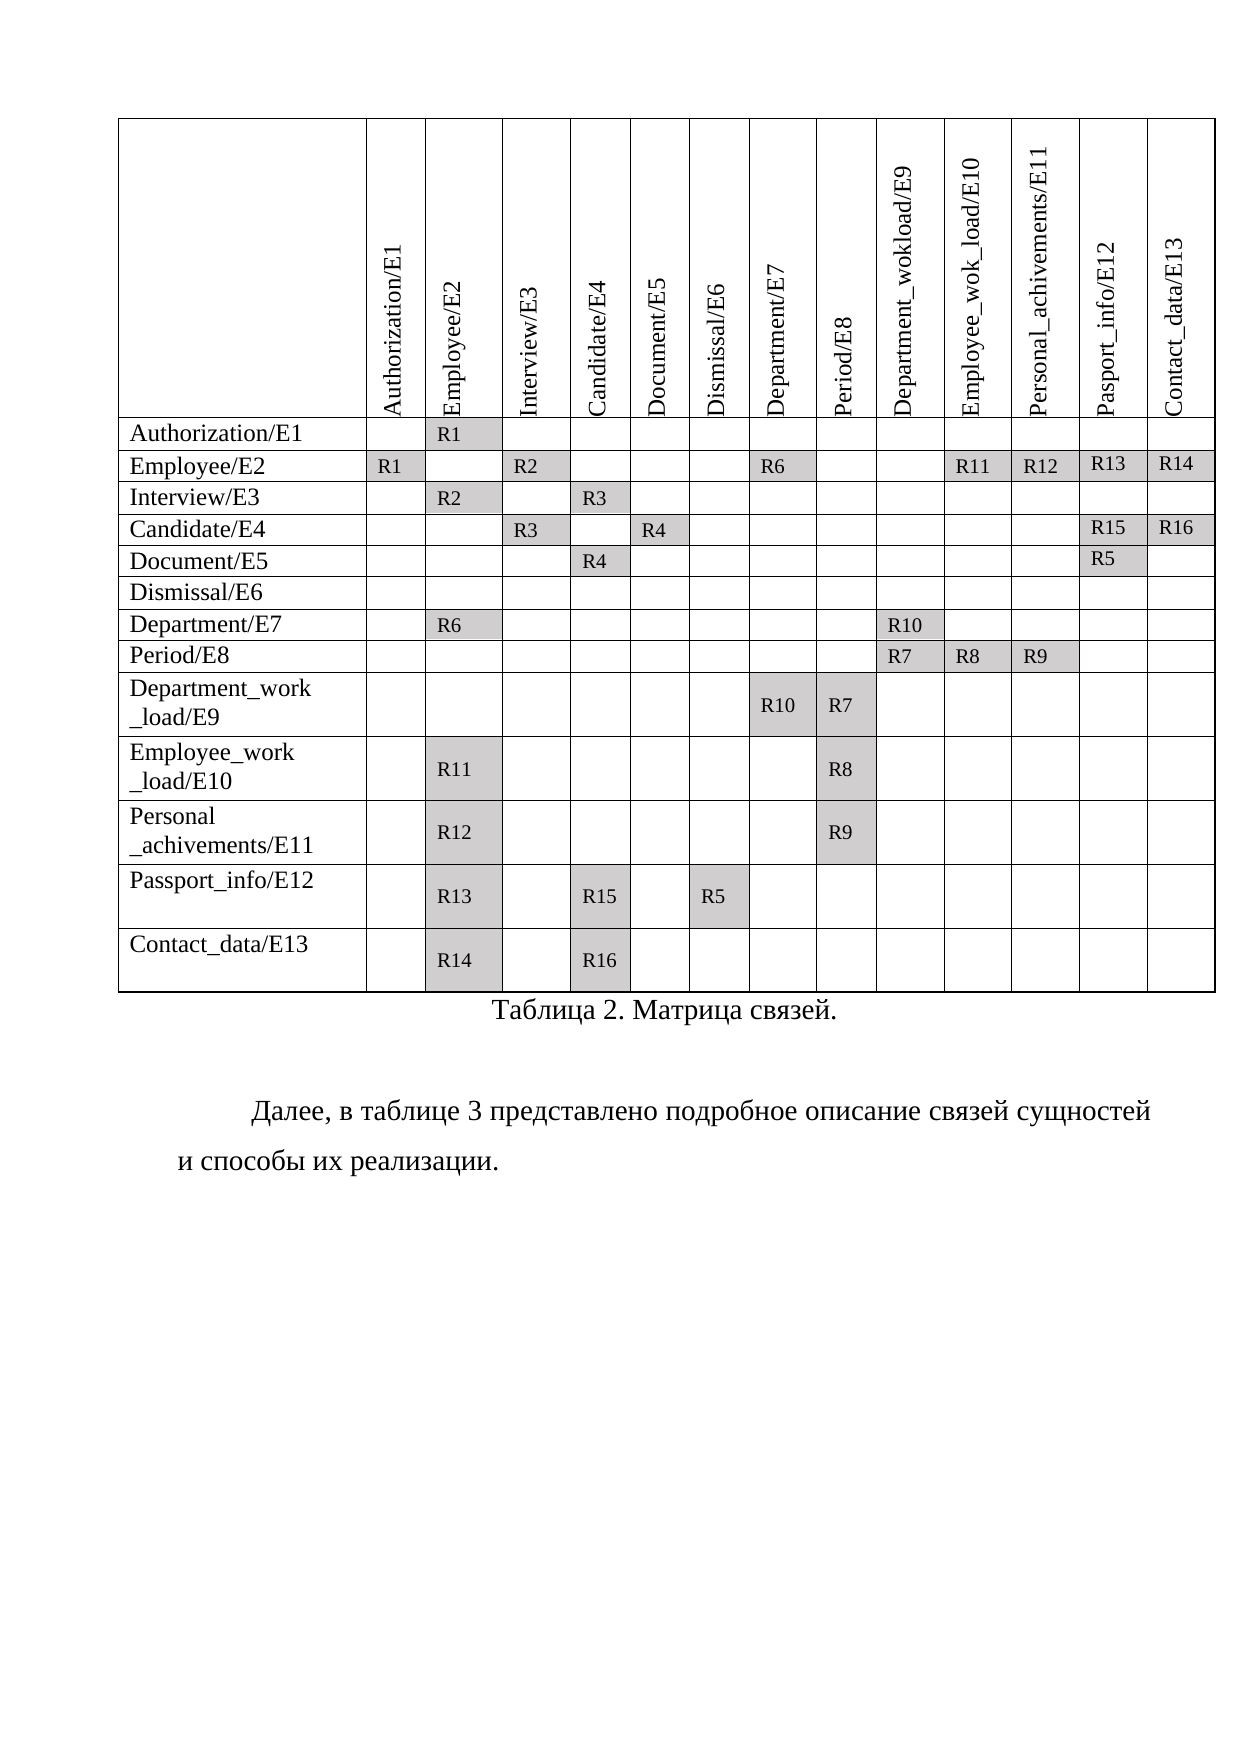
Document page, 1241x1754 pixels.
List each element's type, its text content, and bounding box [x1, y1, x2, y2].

table_cell [877, 418, 944, 450]
table_header Authorization/E1 [367, 119, 425, 417]
table_cell [367, 482, 425, 513]
table_cell R5 [690, 865, 749, 928]
table_cell [1148, 865, 1214, 928]
table_cell R8 [945, 641, 1011, 672]
table_cell R8 [817, 737, 876, 800]
table_cell [503, 577, 570, 608]
table_header Candidate/E4 [571, 119, 630, 417]
table_cell [1012, 801, 1079, 864]
table_cell [503, 418, 570, 450]
text Далее, в таблице 3 представлено подробное описание связей сущностей и способы их реализации. [177, 1093, 1152, 1177]
table_cell [631, 451, 689, 481]
table_cell [690, 418, 749, 450]
table_cell Authorization/E1 [119, 418, 366, 450]
table_cell [690, 737, 749, 800]
table_header Interview/E3 [503, 119, 570, 417]
table_cell [1012, 610, 1079, 639]
table_cell [1012, 546, 1079, 576]
table_cell [945, 546, 1011, 576]
table_cell [877, 673, 944, 736]
table_cell Period/E8 [119, 641, 366, 672]
table_cell [367, 929, 425, 991]
table_cell [750, 929, 816, 991]
table_cell R3 [503, 515, 570, 545]
table_cell Dismissal/E6 [119, 577, 366, 608]
table_cell R9 [1012, 641, 1079, 672]
table_cell Employee/E2 [119, 451, 366, 481]
table_cell [367, 865, 425, 928]
table_cell [1080, 482, 1147, 513]
table_cell [631, 673, 689, 736]
table_cell [750, 801, 816, 864]
table_cell Document/E5 [119, 546, 366, 576]
table_cell [631, 482, 689, 513]
table_cell [1012, 515, 1079, 545]
table_cell [1012, 418, 1079, 450]
table_cell [817, 577, 876, 608]
table_header Department_wokload/E9 [877, 119, 944, 417]
table_cell [571, 737, 630, 800]
table_cell [817, 482, 876, 513]
table_cell [1012, 865, 1079, 928]
table_header Employee_wok_load/E10 [945, 119, 1011, 417]
table_cell [631, 865, 689, 928]
table_cell [750, 515, 816, 545]
table_cell [877, 515, 944, 545]
table_cell R6 [426, 610, 502, 639]
table_cell Department_work _load/E9 [119, 673, 366, 736]
table_cell R10 [750, 673, 816, 736]
table_cell [503, 641, 570, 672]
table_cell [690, 577, 749, 608]
table_cell R1 [426, 418, 502, 450]
table_cell [945, 482, 1011, 513]
table_cell [1148, 546, 1214, 576]
table_cell [1148, 418, 1214, 450]
table_cell [945, 610, 1011, 639]
table_cell R4 [631, 515, 689, 545]
table_cell [1012, 577, 1079, 608]
table_cell [877, 577, 944, 608]
table_header [119, 119, 366, 417]
table_cell [817, 418, 876, 450]
table_cell [426, 515, 502, 545]
table_cell [571, 418, 630, 450]
table_cell Passport_info/E12 [119, 865, 366, 928]
table_cell [877, 865, 944, 928]
table_cell [877, 801, 944, 864]
table_cell [631, 801, 689, 864]
table_header Department/E7 [750, 119, 816, 417]
table_cell Interview/E3 [119, 482, 366, 513]
table_header Period/E8 [817, 119, 876, 417]
table_cell [817, 865, 876, 928]
table_cell [817, 451, 876, 481]
table_cell [571, 673, 630, 736]
table_header Pasport_info/E12 [1080, 119, 1147, 417]
table_cell [503, 673, 570, 736]
table_cell [690, 641, 749, 672]
table_cell [503, 865, 570, 928]
table_cell [1012, 673, 1079, 736]
table_cell [503, 610, 570, 639]
table_cell [571, 641, 630, 672]
table_cell R12 [426, 801, 502, 864]
table_cell Personal _achivements/E11 [119, 801, 366, 864]
table_cell [426, 546, 502, 576]
table_cell R3 [571, 482, 630, 513]
table_cell R16 [571, 929, 630, 991]
table_cell [877, 737, 944, 800]
table_cell [750, 577, 816, 608]
table_cell [877, 929, 944, 991]
table_cell [1080, 577, 1147, 608]
table_cell [945, 418, 1011, 450]
table_cell [367, 577, 425, 608]
table_header Personal_achivements/E11 [1012, 119, 1079, 417]
table_cell R12 [1012, 451, 1079, 481]
table_cell [1012, 737, 1079, 800]
table_cell [1148, 641, 1214, 672]
table_cell [1080, 673, 1147, 736]
table_cell [631, 577, 689, 608]
table_cell [1148, 737, 1214, 800]
table_cell [367, 737, 425, 800]
table_cell [1080, 641, 1147, 672]
table_cell [877, 546, 944, 576]
table_cell [690, 515, 749, 545]
table_cell R5 [1080, 546, 1147, 576]
table_cell [1080, 929, 1147, 991]
table_cell R11 [426, 737, 502, 800]
table_cell [426, 451, 502, 481]
table_cell [690, 546, 749, 576]
table_cell [426, 673, 502, 736]
table_cell [1148, 929, 1214, 991]
table_cell [945, 515, 1011, 545]
table_cell R10 [877, 610, 944, 639]
table_cell R15 [571, 865, 630, 928]
table_cell [1080, 737, 1147, 800]
table_cell [945, 929, 1011, 991]
table_cell [631, 737, 689, 800]
table_cell [1148, 577, 1214, 608]
table_cell [690, 929, 749, 991]
table_cell [690, 801, 749, 864]
table_cell [631, 929, 689, 991]
table_cell [945, 865, 1011, 928]
table_cell [571, 577, 630, 608]
table_cell [690, 451, 749, 481]
table_cell [945, 673, 1011, 736]
table_cell R9 [817, 801, 876, 864]
table_cell R11 [945, 451, 1011, 481]
text Таблица 2. Матрица связей. [177, 993, 1152, 1026]
table_cell [571, 515, 630, 545]
table_cell R13 [1080, 451, 1147, 481]
table_cell Candidate/E4 [119, 515, 366, 545]
table_cell [750, 737, 816, 800]
table_cell [690, 673, 749, 736]
table_cell [750, 865, 816, 928]
table_cell R4 [571, 546, 630, 576]
table_cell R14 [426, 929, 502, 991]
table_cell [750, 546, 816, 576]
table_cell [367, 546, 425, 576]
table_cell [750, 482, 816, 513]
table_header Document/E5 [631, 119, 689, 417]
table_cell R1 [367, 451, 425, 481]
table_cell [817, 610, 876, 639]
table_cell [367, 641, 425, 672]
table_cell [631, 418, 689, 450]
table_cell [877, 451, 944, 481]
table_cell R16 [1148, 515, 1214, 545]
table_cell R14 [1148, 451, 1214, 481]
table_cell [367, 610, 425, 639]
table_cell [1080, 610, 1147, 639]
table_header Employee/E2 [426, 119, 502, 417]
table_cell [503, 546, 570, 576]
table_cell R13 [426, 865, 502, 928]
table_cell [690, 482, 749, 513]
table_cell [503, 801, 570, 864]
table_cell Department/E7 [119, 610, 366, 639]
table_cell [945, 801, 1011, 864]
table_cell [1080, 418, 1147, 450]
table_cell [571, 610, 630, 639]
table_cell [503, 482, 570, 513]
table_cell [367, 801, 425, 864]
table_cell [1148, 673, 1214, 736]
table_cell [817, 929, 876, 991]
table_cell [503, 929, 570, 991]
table_cell [1080, 801, 1147, 864]
table_cell R7 [877, 641, 944, 672]
table_cell [877, 482, 944, 513]
table_cell [503, 737, 570, 800]
table_cell [1012, 482, 1079, 513]
table_cell [1148, 801, 1214, 864]
table_cell [817, 515, 876, 545]
table_cell [1012, 929, 1079, 991]
table_header Dismissal/E6 [690, 119, 749, 417]
table_cell [750, 641, 816, 672]
table_cell [1080, 865, 1147, 928]
table_cell Contact_data/E13 [119, 929, 366, 991]
table_cell R2 [503, 451, 570, 481]
table_cell [571, 451, 630, 481]
table_cell [631, 641, 689, 672]
table_cell [690, 610, 749, 639]
table_cell [1148, 482, 1214, 513]
table_cell R7 [817, 673, 876, 736]
table_cell [750, 610, 816, 639]
table_cell [367, 673, 425, 736]
table_cell [1148, 610, 1214, 639]
table_cell [750, 418, 816, 450]
table_cell [631, 610, 689, 639]
table_header Contact_data/E13 [1148, 119, 1214, 417]
table_cell [945, 577, 1011, 608]
table_cell [426, 577, 502, 608]
table_cell Employee_work _load/E10 [119, 737, 366, 800]
table_cell [945, 737, 1011, 800]
table_cell [571, 801, 630, 864]
table_cell R2 [426, 482, 502, 513]
table_cell [426, 641, 502, 672]
table_cell [367, 418, 425, 450]
table_cell R15 [1080, 515, 1147, 545]
table_cell [817, 546, 876, 576]
table_cell [631, 546, 689, 576]
table_cell [367, 515, 425, 545]
table_cell [817, 641, 876, 672]
table_cell R6 [750, 451, 816, 481]
